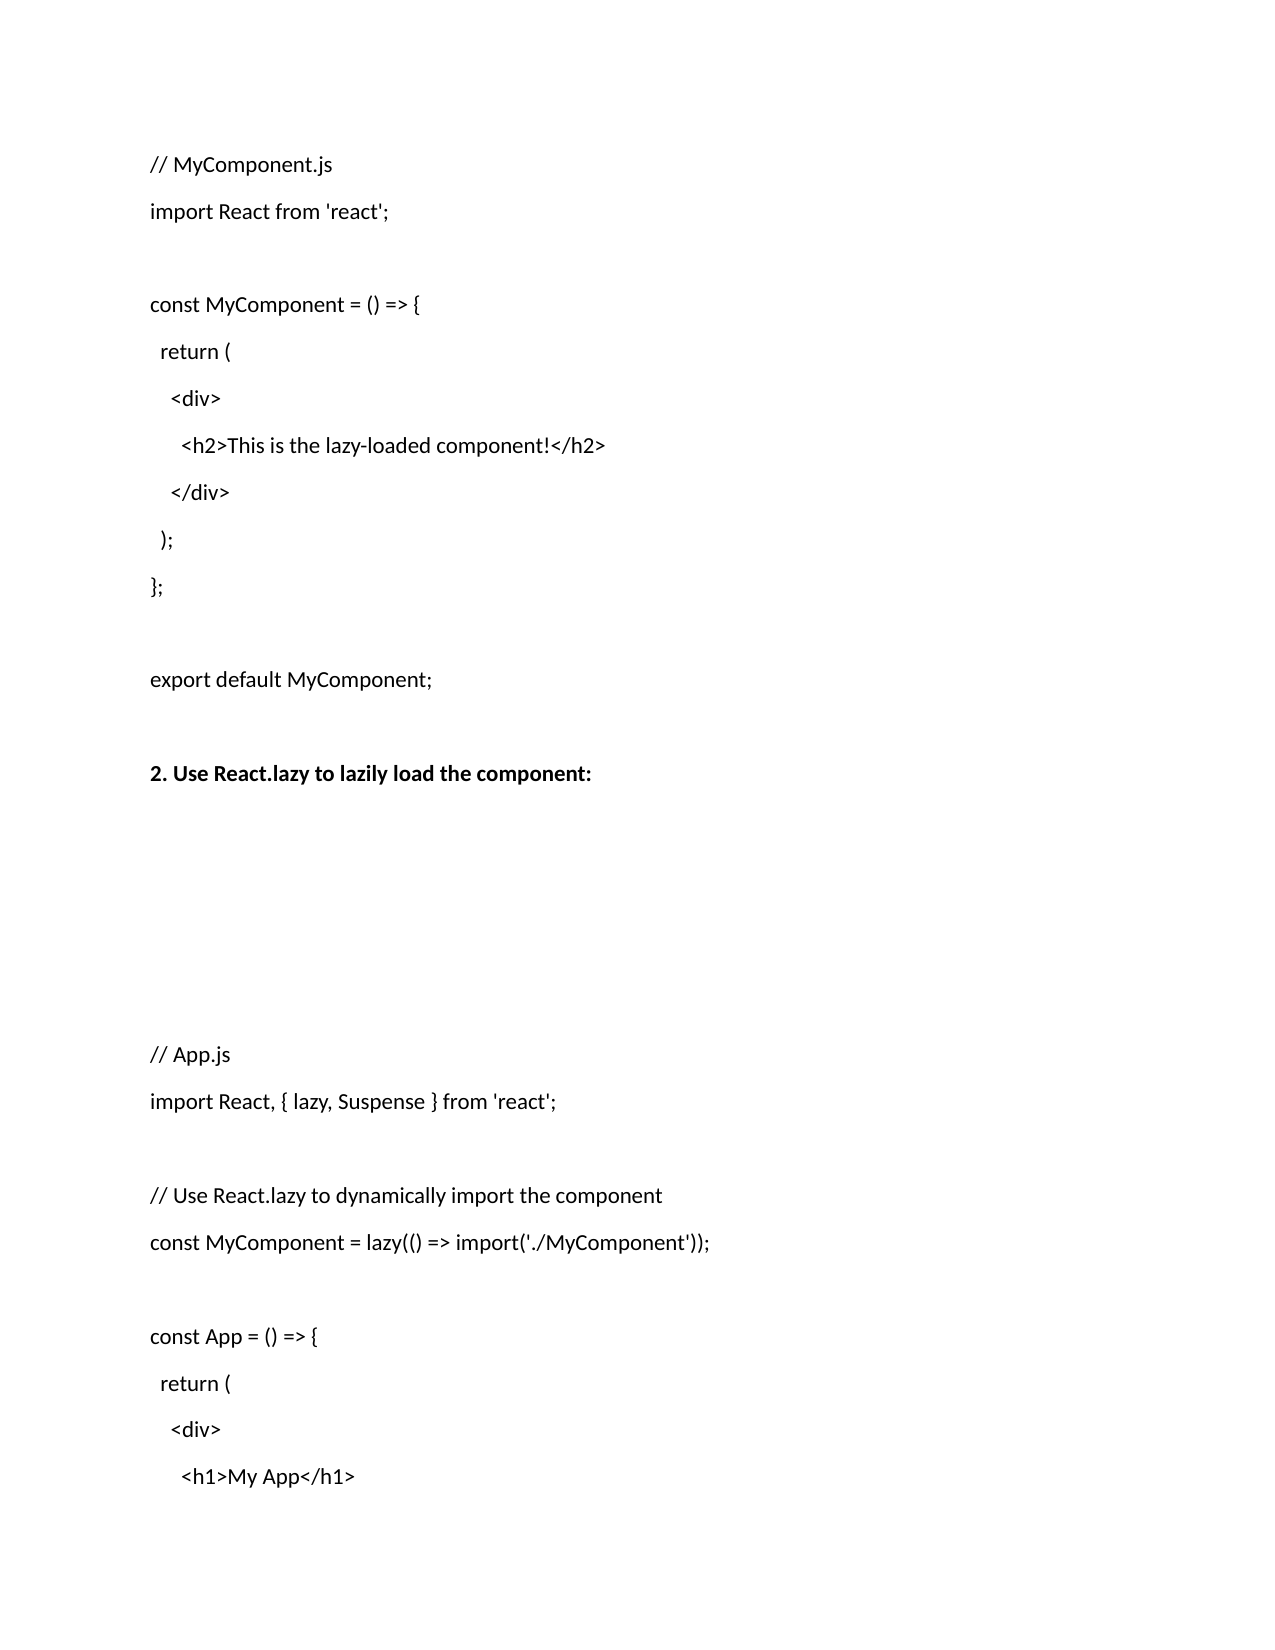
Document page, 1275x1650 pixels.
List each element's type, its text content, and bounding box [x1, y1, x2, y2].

text const App = () => { [150, 1322, 1125, 1350]
text import React from 'react'; [150, 197, 1125, 225]
text <h2>This is the lazy-loaded component!</h2> [150, 431, 1125, 459]
text const MyComponent = lazy(() => import('./MyComponent')); [150, 1228, 1125, 1256]
text // App.js [150, 1041, 1125, 1069]
text // Use React.lazy to dynamically import the component [150, 1181, 1125, 1209]
text </div> [150, 478, 1125, 506]
text ); [150, 525, 1125, 553]
text <div> [150, 384, 1125, 412]
text <h1>My App</h1> [150, 1462, 1125, 1491]
text return ( [150, 1369, 1125, 1397]
text 2. Use React.lazy to lazily load the component: [150, 759, 1125, 787]
text import React, { lazy, Suspense } from 'react'; [150, 1087, 1125, 1116]
text const MyComponent = () => { [150, 291, 1125, 319]
text return ( [150, 337, 1125, 366]
text export default MyComponent; [150, 666, 1125, 694]
text // MyComponent.js [150, 150, 1125, 178]
text <div> [150, 1416, 1125, 1444]
text }; [150, 572, 1125, 600]
